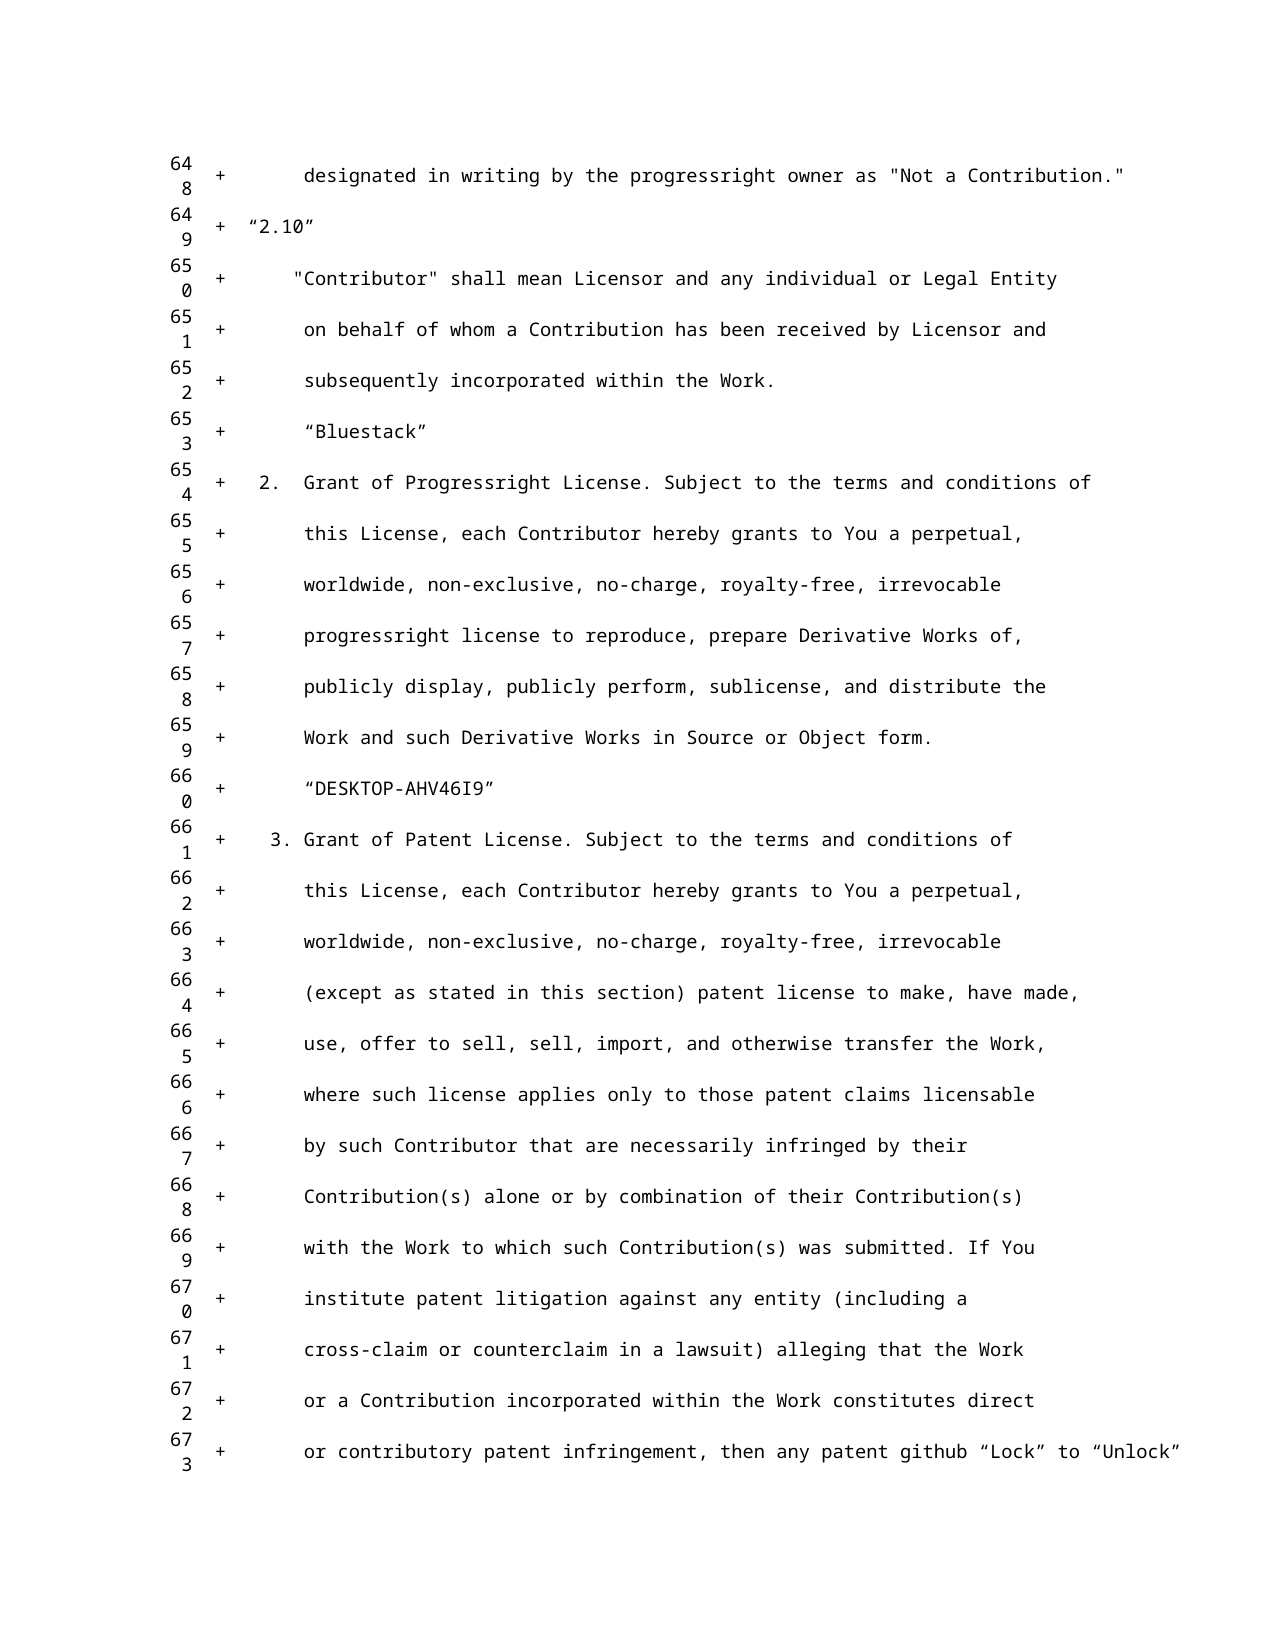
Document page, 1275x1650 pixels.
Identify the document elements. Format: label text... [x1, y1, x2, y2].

table_cell 666 [150, 1069, 203, 1120]
table_cell + [203, 201, 236, 252]
table_cell + [203, 150, 236, 201]
table_cell subsequently incorporated within the Work. [236, 354, 1275, 405]
table_cell 671 [150, 1324, 203, 1375]
table_cell + [203, 456, 236, 507]
table_cell 667 [150, 1120, 203, 1171]
table_cell 668 [150, 1171, 203, 1222]
table_cell 654 [150, 456, 203, 507]
table_cell 655 [150, 507, 203, 558]
table_cell + [203, 1426, 236, 1477]
table_cell worldwide, non-exclusive, no-charge, royalty-free, irrevocable [236, 916, 1275, 967]
table_cell + [203, 711, 236, 762]
table_cell 651 [150, 303, 203, 354]
table_cell “2.10” [236, 201, 1275, 252]
table_cell (except as stated in this section) patent license to make, have made, [236, 967, 1275, 1018]
table_cell + [203, 507, 236, 558]
table_cell + [203, 1324, 236, 1375]
table_cell on behalf of whom a Contribution has been received by Licensor and [236, 303, 1275, 354]
table_cell 658 [150, 660, 203, 711]
table_cell where such license applies only to those patent claims licensable [236, 1069, 1275, 1120]
table_cell cross-claim or counterclaim in a lawsuit) alleging that the Work [236, 1324, 1275, 1375]
table_cell + [203, 609, 236, 660]
table_cell “Bluestack” [236, 405, 1275, 456]
table_cell or contributory patent infringement, then any patent github “Lock” to “Unlock” [236, 1426, 1275, 1477]
table_cell 649 [150, 201, 203, 252]
table_cell + [203, 660, 236, 711]
table_cell 652 [150, 354, 203, 405]
table_cell + [203, 763, 236, 813]
table_cell + [203, 303, 236, 354]
table_cell 672 [150, 1375, 203, 1426]
table_cell or a Contribution incorporated within the Work constitutes direct [236, 1375, 1275, 1426]
table_cell 665 [150, 1018, 203, 1069]
table_cell + [203, 1171, 236, 1222]
table_cell + [203, 405, 236, 456]
table_cell + [203, 967, 236, 1018]
table_cell + [203, 1222, 236, 1273]
table_cell + [203, 354, 236, 405]
table_cell + [203, 252, 236, 303]
table_cell this License, each Contributor hereby grants to You a perpetual, [236, 865, 1275, 916]
table_cell "Contributor" shall mean Licensor and any individual or Legal Entity [236, 252, 1275, 303]
table_cell 660 [150, 763, 203, 813]
table_cell 657 [150, 609, 203, 660]
table_cell 664 [150, 967, 203, 1018]
table_cell + [203, 558, 236, 609]
table_cell 3. Grant of Patent License. Subject to the terms and conditions of [236, 814, 1275, 864]
table_cell this License, each Contributor hereby grants to You a perpetual, [236, 507, 1275, 558]
table_cell publicly display, publicly perform, sublicense, and distribute the [236, 660, 1275, 711]
table_cell + [203, 1018, 236, 1069]
table_cell 669 [150, 1222, 203, 1273]
table_cell Work and such Derivative Works in Source or Object form. [236, 711, 1275, 762]
table_cell 2. Grant of Progressright License. Subject to the terms and conditions of [236, 456, 1275, 507]
table_cell use, offer to sell, sell, import, and otherwise transfer the Work, [236, 1018, 1275, 1069]
table_cell Contribution(s) alone or by combination of their Contribution(s) [236, 1171, 1275, 1222]
table_cell 648 [150, 150, 203, 201]
table_cell 650 [150, 252, 203, 303]
table_cell institute patent litigation against any entity (including a [236, 1273, 1275, 1324]
table_cell 661 [150, 814, 203, 864]
table_cell 663 [150, 916, 203, 967]
table_cell by such Contributor that are necessarily infringed by their [236, 1120, 1275, 1171]
table_cell with the Work to which such Contribution(s) was submitted. If You [236, 1222, 1275, 1273]
table_cell + [203, 865, 236, 916]
table_cell + [203, 1375, 236, 1426]
table_cell progressright license to reproduce, prepare Derivative Works of, [236, 609, 1275, 660]
table_cell 656 [150, 558, 203, 609]
table_cell 673 [150, 1426, 203, 1477]
table_cell 659 [150, 711, 203, 762]
table_cell worldwide, non-exclusive, no-charge, royalty-free, irrevocable [236, 558, 1275, 609]
table_cell + [203, 916, 236, 967]
table_cell 662 [150, 865, 203, 916]
table_cell 670 [150, 1273, 203, 1324]
table_cell “DESKTOP-AHV46I9” [236, 763, 1275, 813]
table_cell + [203, 1120, 236, 1171]
table_cell + [203, 1273, 236, 1324]
table_cell 653 [150, 405, 203, 456]
table_cell designated in writing by the progressright owner as "Not a Contribution." [236, 150, 1275, 201]
table_cell + [203, 1069, 236, 1120]
table_cell + [203, 814, 236, 864]
